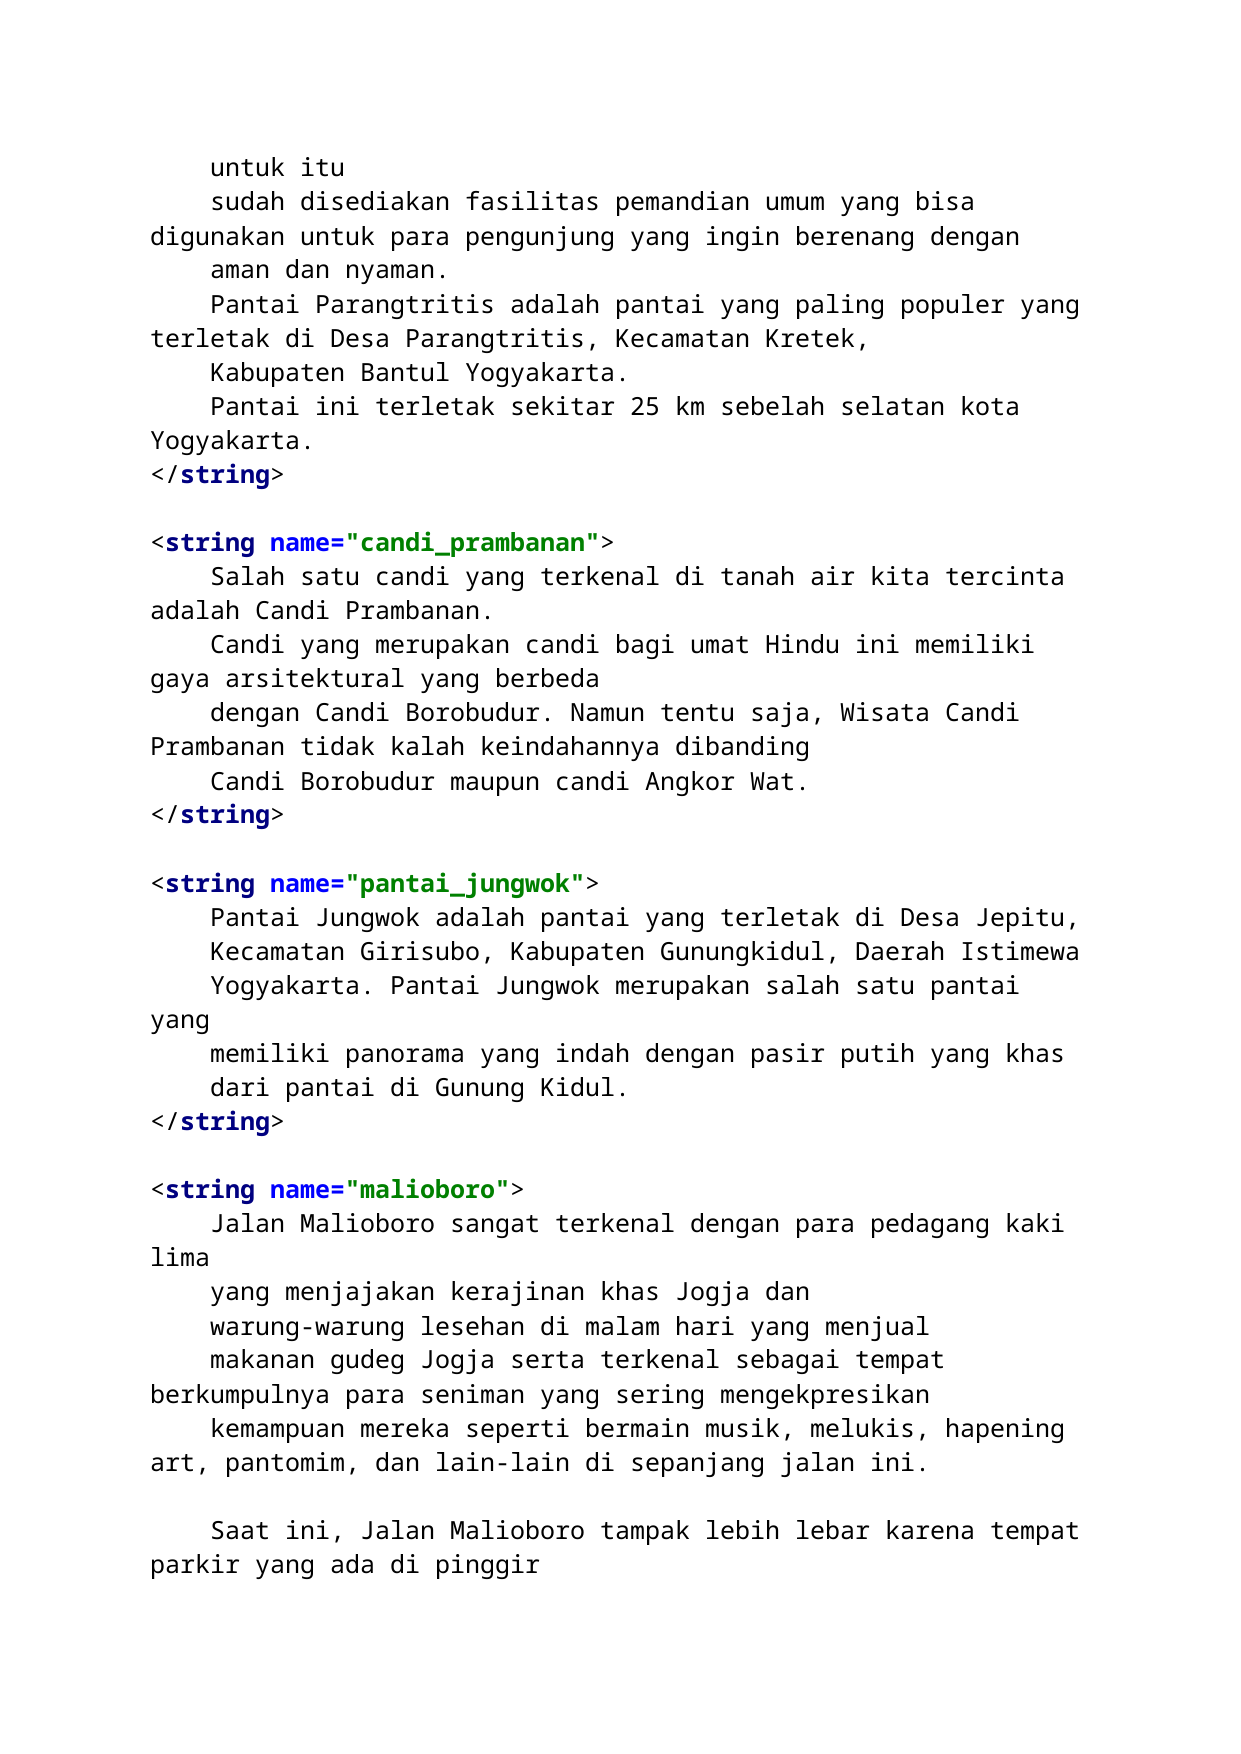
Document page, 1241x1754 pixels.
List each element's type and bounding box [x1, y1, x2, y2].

text [150, 150, 1090, 1581]
